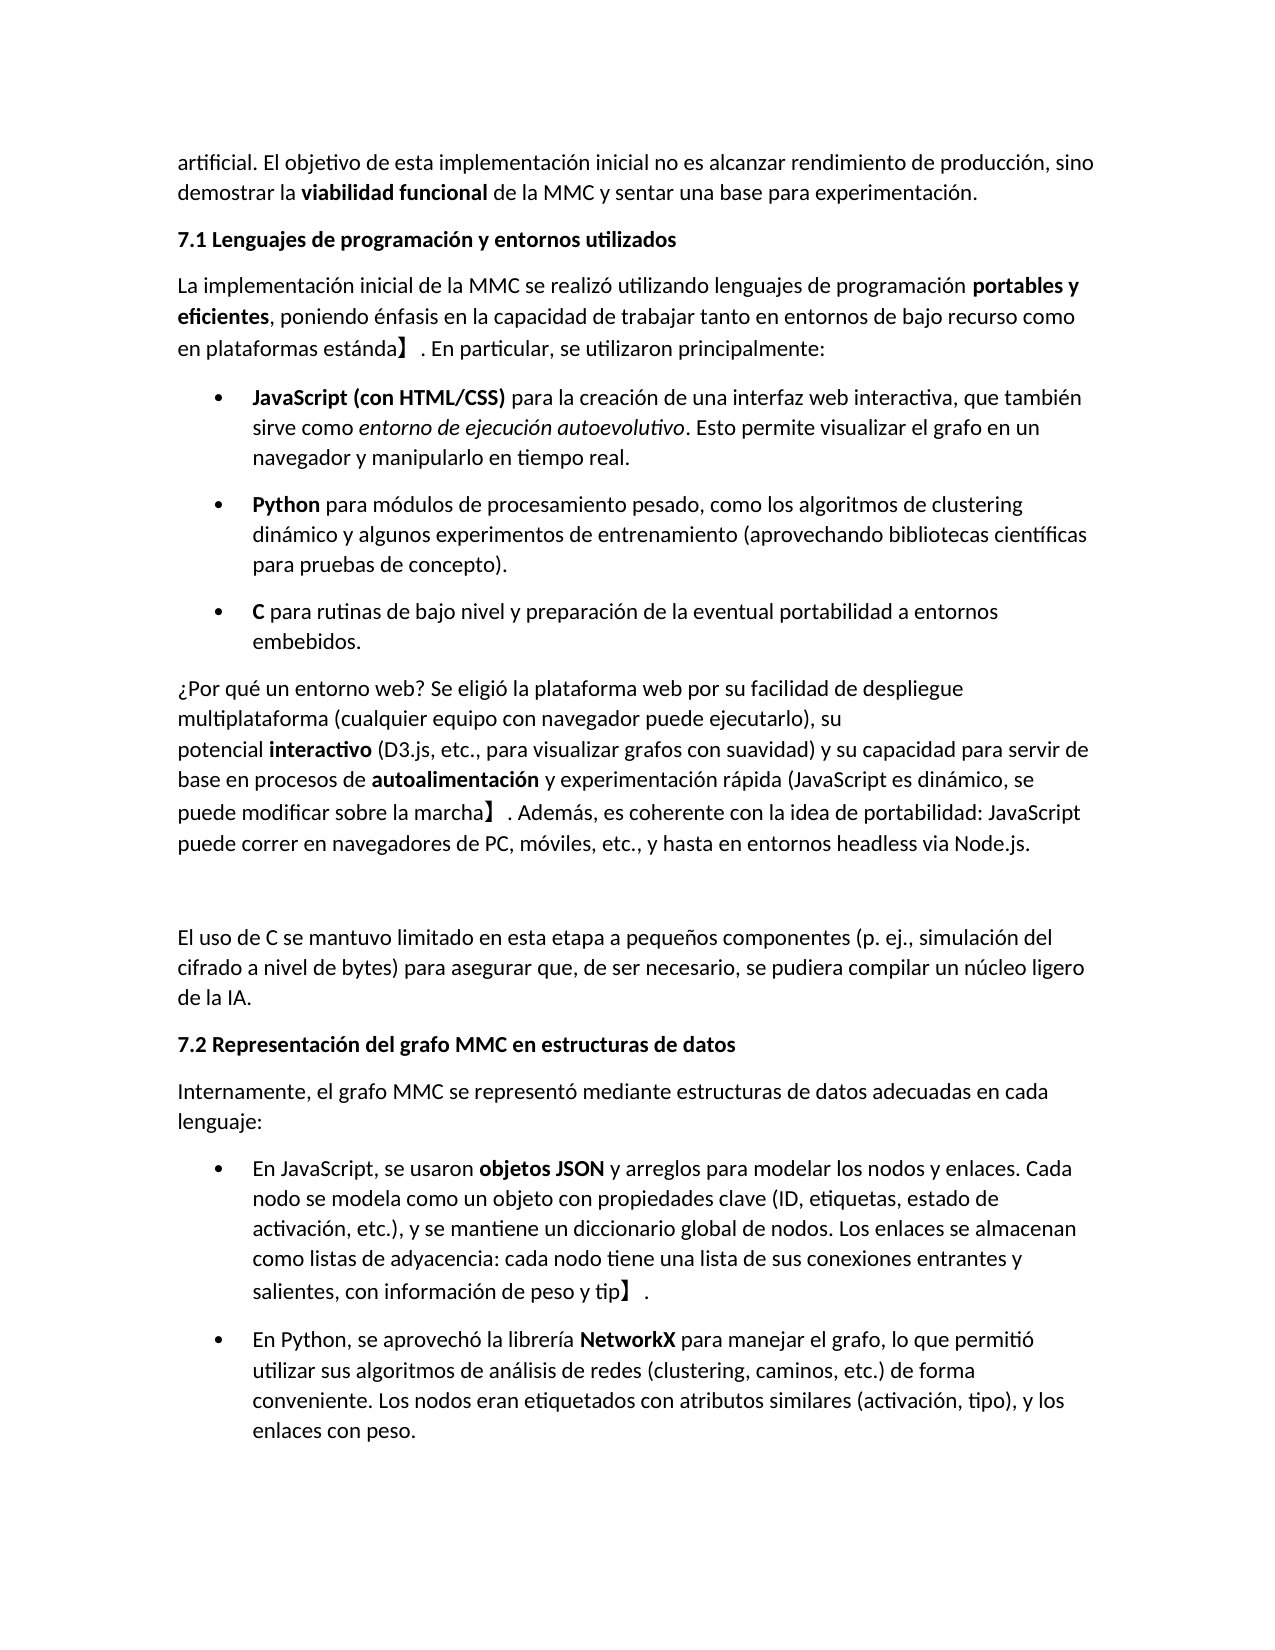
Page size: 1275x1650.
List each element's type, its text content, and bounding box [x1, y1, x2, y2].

list En Python, se aprovechó la librería NetworkX para manejar el grafo, lo que permitió utilizar sus algoritmos de análisis de redes (clustering, caminos, etc.) de forma conveniente. Los nodos eran etiquetados con atributos similares (activación, tipo), y los enlaces con peso. [215, 1326, 1098, 1444]
text 7.2 Representación del grafo MMC en estructuras de datos [177, 1030, 1098, 1058]
list Python para módulos de procesamiento pesado, como los algoritmos de clustering dinámico y algunos experimentos de entrenamiento (aprovechando bibliotecas científicas para pruebas de concepto). [215, 490, 1098, 578]
list En JavaScript, se usaron objetos JSON y arreglos para modelar los nodos y enlaces. Cada nodo se modela como un objeto con propiedades clave (ID, etiquetas, estado de activación, etc.), y se mantiene un diccionario global de nodos. Los enlaces se almacenan como listas de adyacencia: cada nodo tiene una lista de sus conexiones entrantes y salientes, con información de peso y tip】. [215, 1154, 1098, 1306]
list C para rutinas de bajo nivel y preparación de la eventual portabilidad a entornos embebidos. [215, 597, 1098, 656]
list JavaScript (con HTML/CSS) para la creación de una interfaz web interactiva, que también sirve como entorno de ejecución autoevolutivo. Esto permite visualizar el grafo en un navegador y manipularlo en tiempo real. [215, 383, 1098, 471]
text Internamente, el grafo MMC se representó mediante estructuras de datos adecuadas en cada lenguaje: [177, 1077, 1098, 1135]
text 7.1 Lenguajes de programación y entornos utilizados [177, 225, 1098, 253]
text El uso de C se mantuvo limitado en esta etapa a pequeños componentes (p. ej., simulación del cifrado a nivel de bytes) para asegurar que, de ser necesario, se pudiera compilar un núcleo ligero de la IA. [177, 923, 1098, 1011]
text ¿Por qué un entorno web? Se eligió la plataforma web por su facilidad de despliegue multiplataforma (cualquier equipo con navegador puede ejecutarlo), su potencial interactivo (D3.js, etc., para visualizar grafos con suavidad) y su capacidad para servir de base en procesos de autoalimentación y experimentación rápida (JavaScript es dinámico, se puede modificar sobre la marcha】. Además, es coherente con la idea de portabilidad: JavaScript puede correr en navegadores de PC, móviles, etc., y hasta en entornos headless via Node.js. [177, 674, 1098, 857]
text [177, 148, 1098, 206]
text La implementación inicial de la MMC se realizó utilizando lenguajes de programación portables y eficientes, poniendo énfasis en la capacidad de trabajar tanto en entornos de bajo recurso como en plataformas estánda】. En particular, se utilizaron principalmente: [177, 272, 1098, 363]
